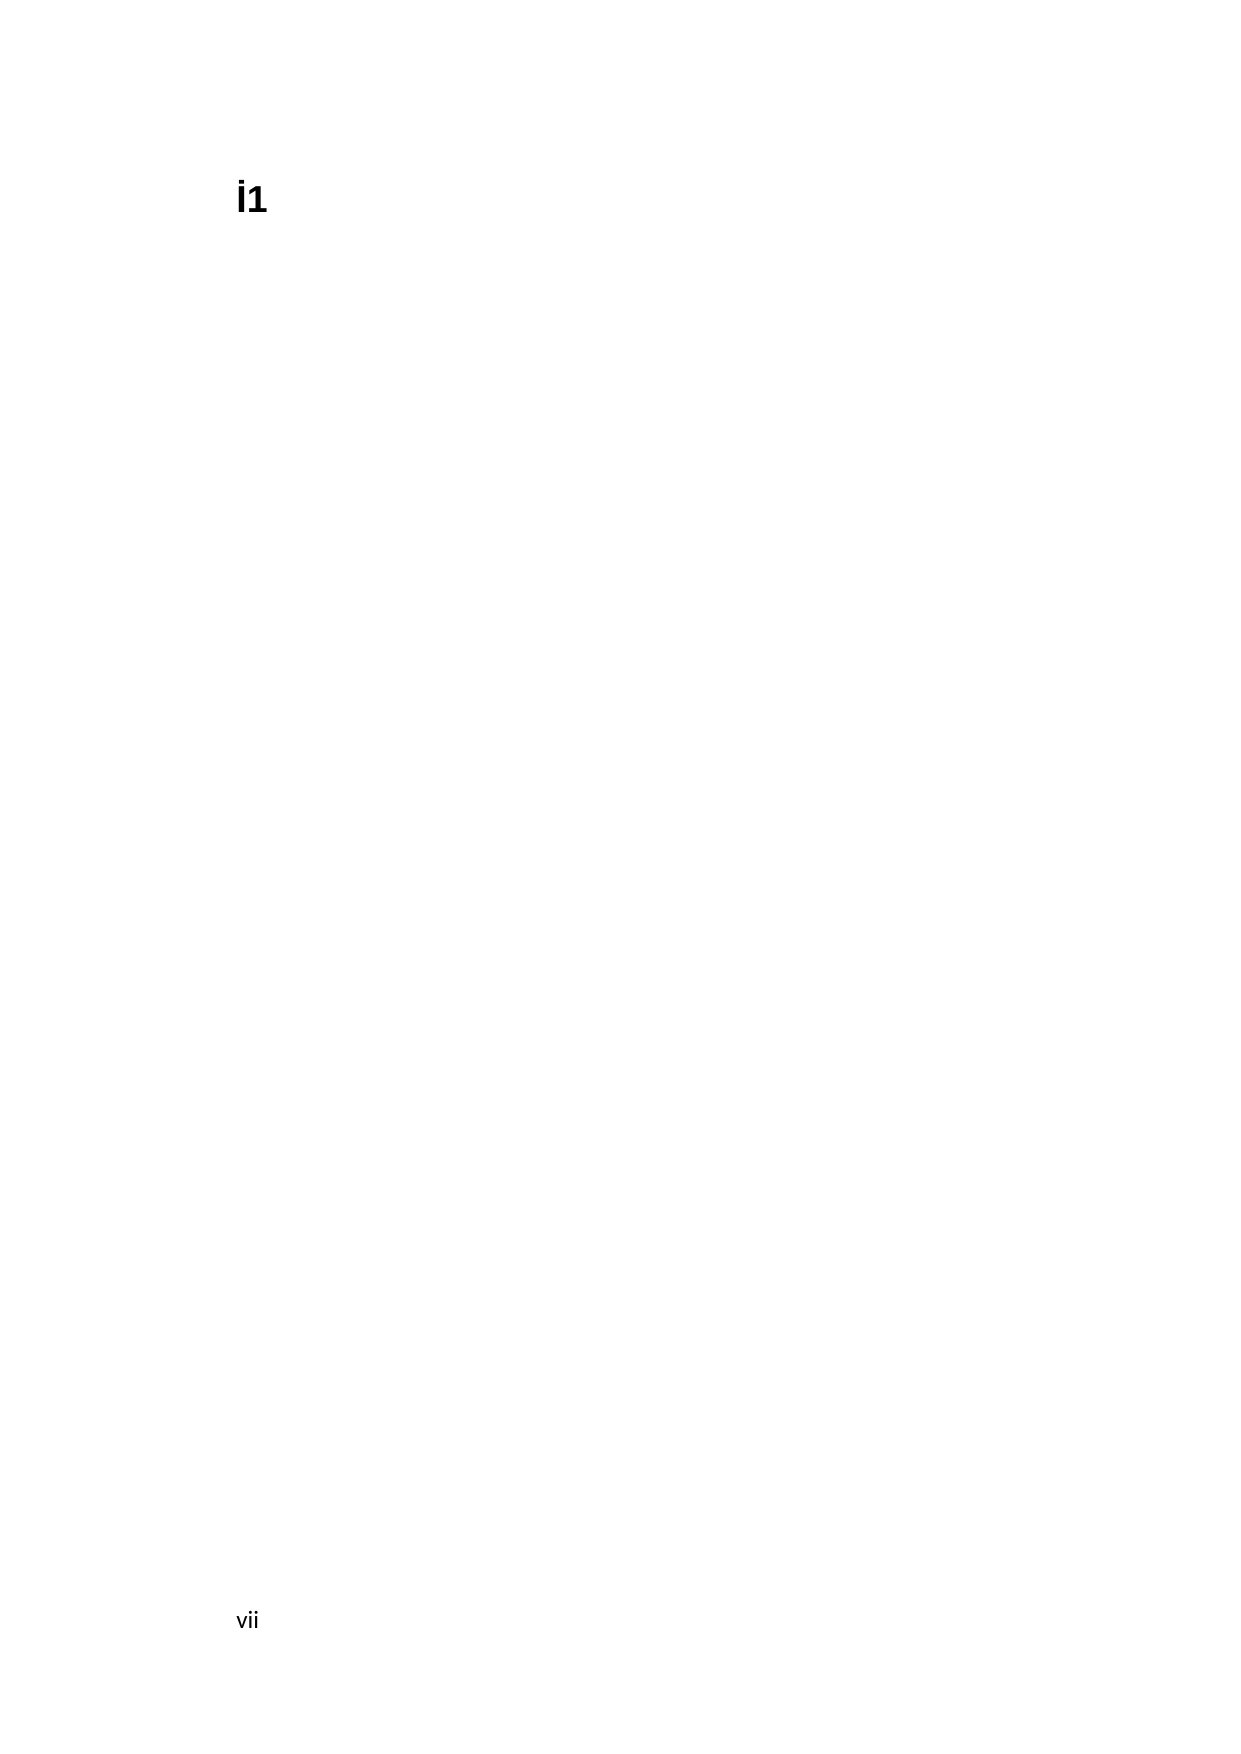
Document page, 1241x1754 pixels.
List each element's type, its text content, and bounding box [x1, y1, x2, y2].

text İ1 [236, 177, 1092, 220]
